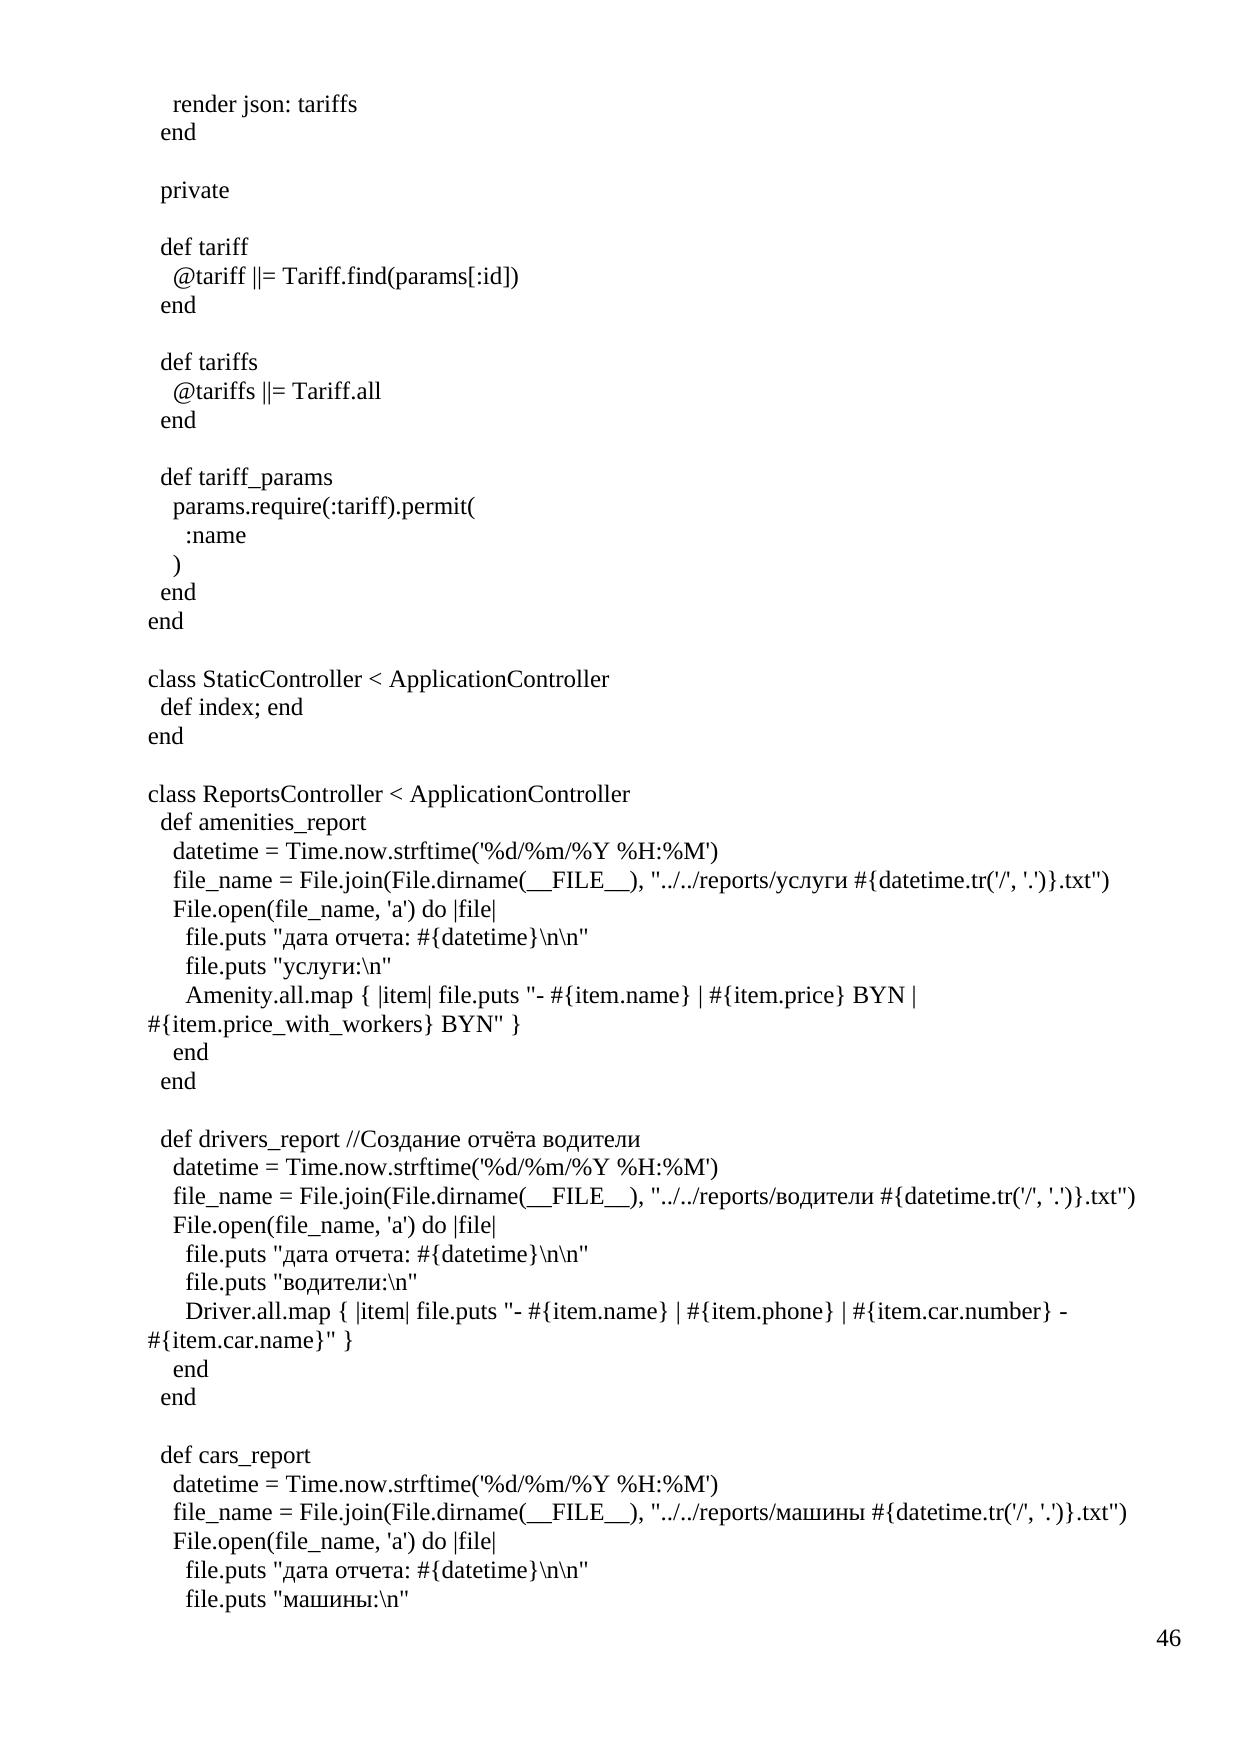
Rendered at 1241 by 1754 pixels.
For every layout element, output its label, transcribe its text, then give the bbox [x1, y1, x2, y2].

text class ReportsController < ApplicationController [148, 779, 1181, 807]
text def index; end [148, 692, 1181, 721]
text file.puts "дата отчета: #{datetime}\n\n" [148, 1239, 1181, 1267]
text file.puts "водители:\n" [148, 1267, 1181, 1296]
text def drivers_report //Создание отчёта водители [148, 1124, 1181, 1152]
text @tariff ||= Tariff.find(params[:id]) [148, 261, 1181, 290]
text end [148, 1354, 1181, 1382]
text end [148, 1382, 1181, 1411]
text ) [148, 549, 1181, 577]
text end [148, 606, 1181, 635]
text datetime = Time.now.strftime('%d/%m/%Y %H:%M') [148, 1469, 1181, 1497]
text datetime = Time.now.strftime('%d/%m/%Y %H:%M') [148, 836, 1181, 865]
text end [148, 117, 1181, 146]
text File.open(file_name, 'a') do |file| [148, 894, 1181, 922]
text end [148, 721, 1181, 750]
text end [148, 1066, 1181, 1095]
text datetime = Time.now.strftime('%d/%m/%Y %H:%M') [148, 1152, 1181, 1181]
text end [148, 290, 1181, 319]
text def cars_report [148, 1440, 1181, 1469]
text private [148, 175, 1181, 204]
text end [148, 577, 1181, 606]
text class StaticController < ApplicationController [148, 664, 1181, 692]
text File.open(file_name, 'a') do |file| [148, 1526, 1181, 1555]
text file.puts "услуги:\n" [148, 951, 1181, 980]
text file_name = File.join(File.dirname(__FILE__), "../../reports/водители #{datetime.tr('/', '.')}.txt") [148, 1181, 1181, 1210]
text file_name = File.join(File.dirname(__FILE__), "../../reports/услуги #{datetime.tr('/', '.')}.txt") [148, 865, 1181, 894]
text @tariffs ||= Tariff.all [148, 376, 1181, 405]
text def tariff [148, 232, 1181, 261]
text file.puts "дата отчета: #{datetime}\n\n" [148, 1555, 1181, 1584]
text def tariff_params [148, 462, 1181, 491]
text def amenities_report [148, 807, 1181, 836]
text :name [148, 520, 1181, 549]
text file_name = File.join(File.dirname(__FILE__), "../../reports/машины #{datetime.tr('/', '.')}.txt") [148, 1497, 1181, 1526]
text render json: tariffs [148, 89, 1181, 117]
text def tariffs [148, 347, 1181, 376]
text params.require(:tariff).permit( [148, 491, 1181, 520]
text Driver.all.map { |item| file.puts "- #{item.name} | #{item.phone} | #{item.car.number} - #{item.car.name}" } [148, 1296, 1181, 1354]
text Amenity.all.map { |item| file.puts "- #{item.name} | #{item.price} BYN | #{item.price_with_workers} BYN" } [148, 980, 1181, 1037]
text File.open(file_name, 'a') do |file| [148, 1210, 1181, 1239]
text file.puts "дата отчета: #{datetime}\n\n" [148, 922, 1181, 951]
text end [148, 405, 1181, 434]
text end [148, 1037, 1181, 1066]
text file.puts "машины:\n" [148, 1584, 1181, 1612]
